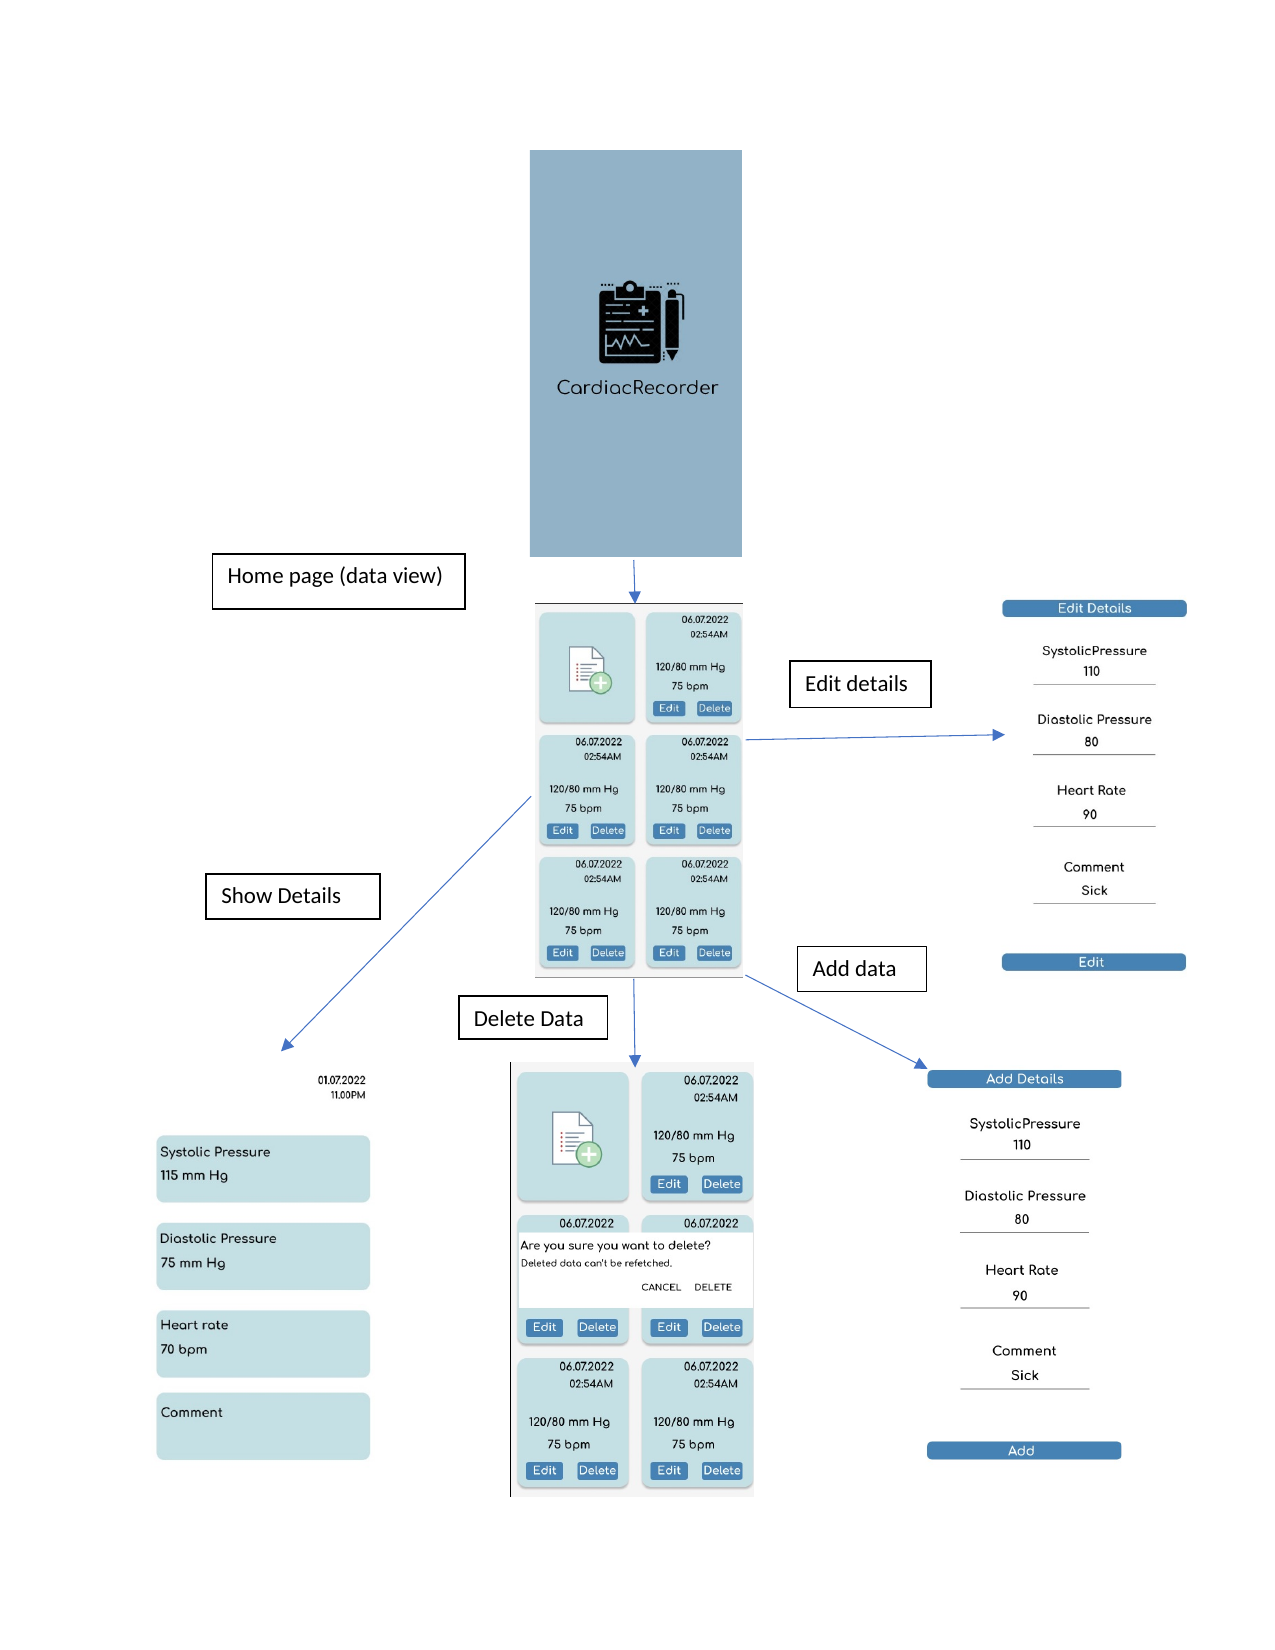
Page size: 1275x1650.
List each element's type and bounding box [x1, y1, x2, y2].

picture [510, 1062, 754, 1497]
picture [533, 603, 743, 976]
picture [150, 1063, 375, 1482]
picture [999, 595, 1187, 1005]
picture [925, 1065, 1122, 1497]
picture [529, 150, 742, 557]
